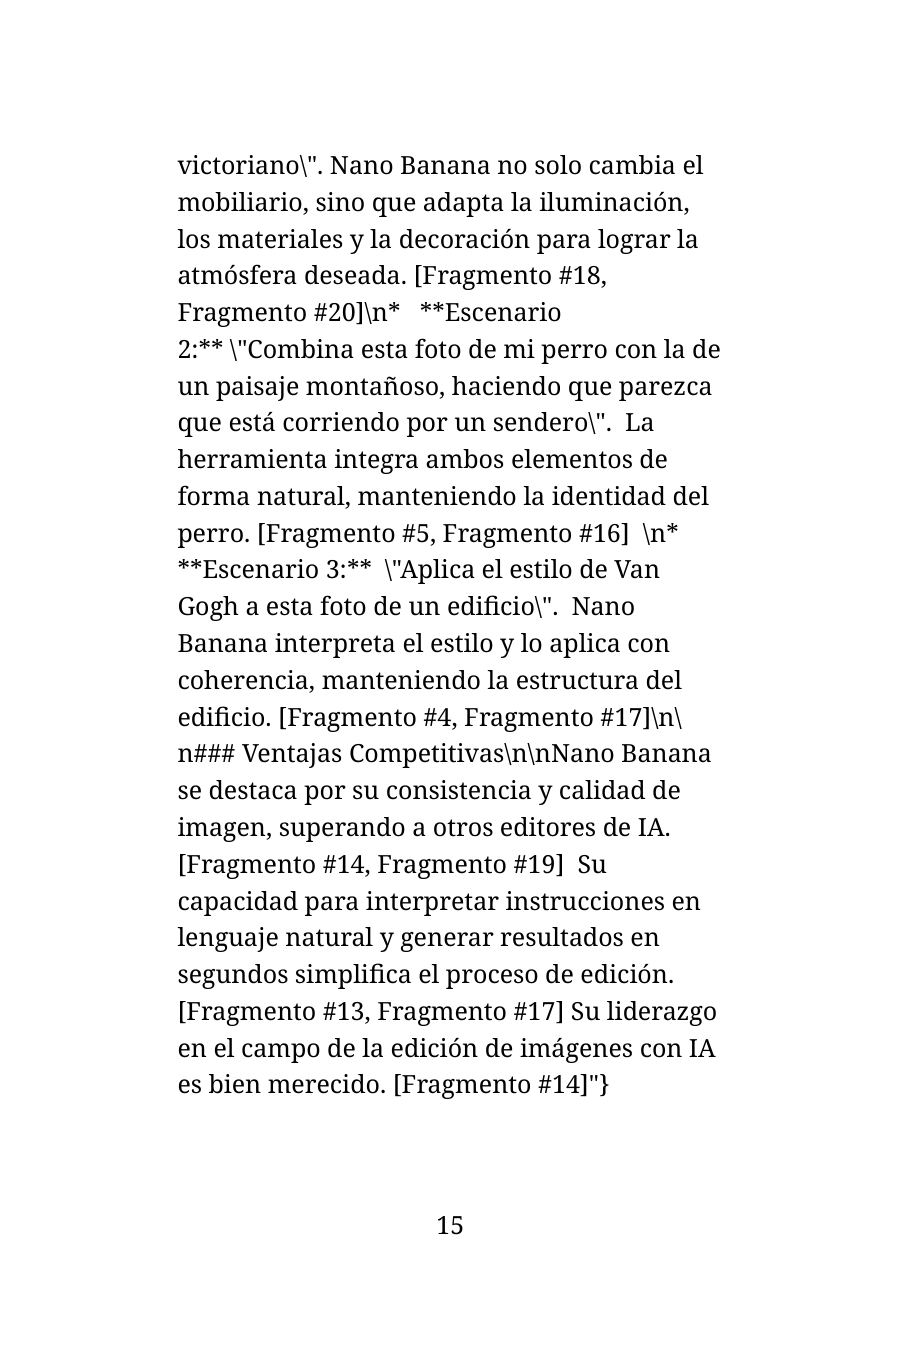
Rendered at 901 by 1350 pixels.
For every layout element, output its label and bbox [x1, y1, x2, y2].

text [177, 148, 723, 1101]
